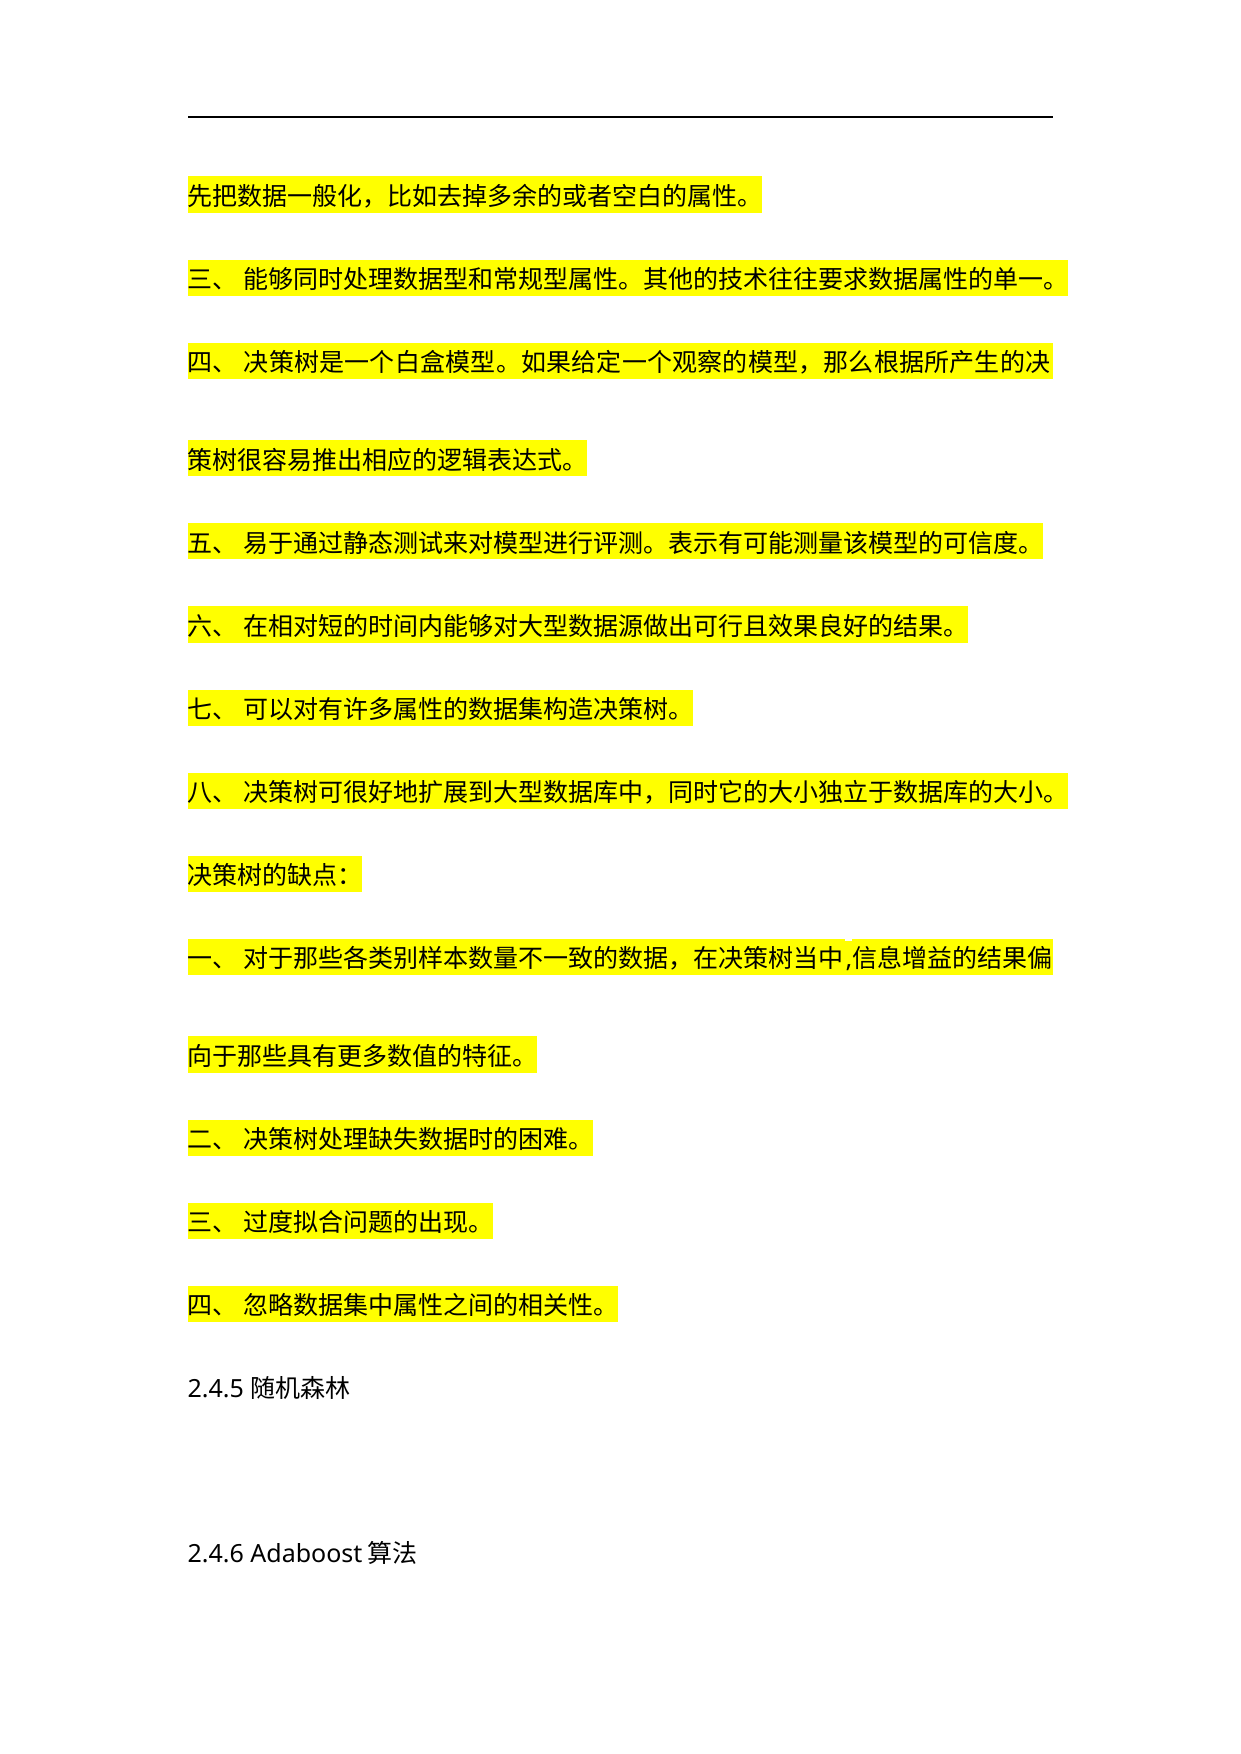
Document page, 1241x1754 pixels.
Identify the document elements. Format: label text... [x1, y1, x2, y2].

text 八、 决策树可很好地扩展到大型数据库中，同时它的大小独立于数据库的大小。 [187, 758, 1053, 823]
text 2.4.5 随机森林 [187, 1354, 1053, 1419]
text 三、 过度拟合问题的出现。 [187, 1188, 1053, 1253]
text 三、 能够同时处理数据型和常规型属性。其他的技术往往要求数据属性的单一。 [187, 245, 1053, 310]
text 四、 忽略数据集中属性之间的相关性。 [187, 1271, 1053, 1336]
text 2.4.6 Adaboost算法 [187, 1519, 1053, 1584]
text 五、 易于通过静态测试来对模型进行评测。表示有可能测量该模型的可信度。 [187, 509, 1053, 574]
text 一、 对于那些各类别样本数量不一致的数据，在决策树当中,信息增益的结果偏向于那些具有更多数值的特征。 [187, 924, 1053, 1087]
text 七、 可以对有许多属性的数据集构造决策树。 [187, 675, 1053, 740]
text 决策树的缺点： [187, 841, 1053, 906]
text 六、 在相对短的时间内能够对大型数据源做出可行且效果良好的结果。 [187, 592, 1053, 657]
text 四、 决策树是一个白盒模型。如果给定一个观察的模型，那么根据所产生的决策树很容易推出相应的逻辑表达式。 [187, 328, 1053, 491]
text 二、 对于决策树，数据的准备往往是简单或者是不必要的.其他的技术往往要求先把数据一般化，比如去掉多余的或者空白的属性。 [187, 162, 1053, 227]
text 二、 决策树处理缺失数据时的困难。 [187, 1105, 1053, 1170]
